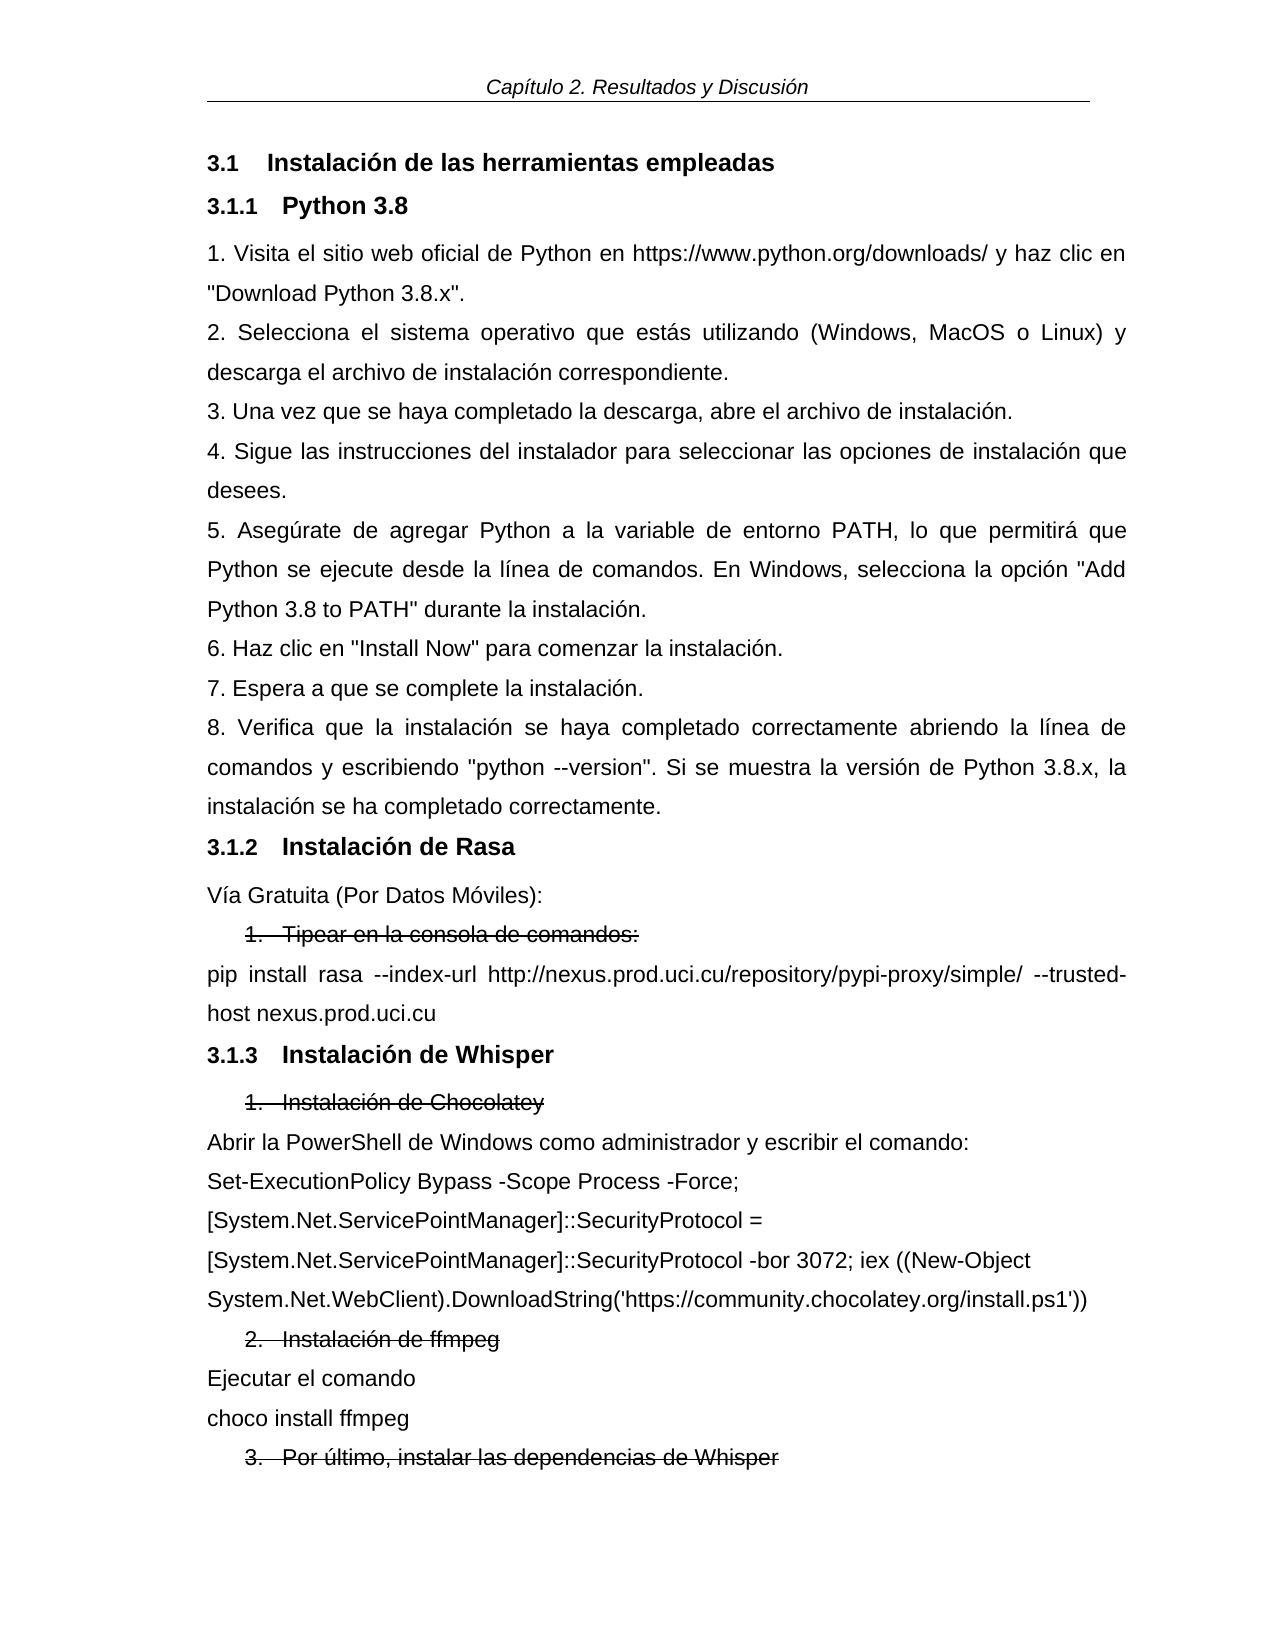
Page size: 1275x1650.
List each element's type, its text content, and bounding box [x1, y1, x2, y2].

text 2. Selecciona el sistema operativo que estás utilizando (Windows, MacOS o Linux) y descarga el archivo de instalación correspondiente. [207, 319, 1127, 385]
text choco install ffmpeg [207, 1405, 1127, 1431]
text pip install rasa --index-url http://nexus.prod.uci.cu/repository/pypi-proxy/simple/ --trusted-host nexus.prod.uci.cu [207, 961, 1127, 1027]
list Instalación de Chocolatey [244, 1089, 1127, 1115]
subtitle Instalación de Whisper [207, 1040, 1127, 1068]
subtitle Instalación de las herramientas empleadas [207, 148, 1127, 176]
text 8. Verifica que la instalación se haya completado correctamente abriendo la línea de comandos y escribiendo "python --version". Si se muestra la versión de Python 3.8.x, la instalación se ha completado correctamente. [207, 714, 1127, 819]
text 4. Sigue las instrucciones del instalador para seleccionar las opciones de instalación que desees. [207, 438, 1127, 503]
list Por último, instalar las dependencias de Whisper [244, 1444, 1127, 1471]
text 3. Una vez que se haya completado la descarga, abre el archivo de instalación. [207, 398, 1127, 424]
text 5. Asegúrate de agregar Python a la variable de entorno PATH, lo que permitirá que Python se ejecute desde la línea de comandos. En Windows, selecciona la opción "Add Python 3.8 to PATH" durante la instalación. [207, 517, 1127, 622]
text Ejecutar el comando [207, 1365, 1127, 1392]
list Tipear en la consola de comandos: [244, 921, 1127, 948]
text 1. Visita el sitio web oficial de Python en https://www.python.org/downloads/ y haz clic en "Download Python 3.8.x". [207, 240, 1127, 306]
text 6. Haz clic en "Install Now" para comenzar la instalación. [207, 635, 1127, 661]
subtitle Instalación de Rasa [207, 832, 1127, 861]
subtitle Python 3.8 [207, 191, 1127, 219]
text Vía Gratuita (Por Datos Móviles): [207, 882, 1127, 908]
text Set-ExecutionPolicy Bypass -Scope Process -Force; [System.Net.ServicePointManager]::SecurityProtocol = [System.Net.ServicePointManager]::SecurityProtocol -bor 3072; iex ((New-Object System.Net.WebClient).DownloadString('https://community.chocolatey.org/install.ps1')) [207, 1168, 1127, 1313]
list Instalación de ffmpeg [244, 1326, 1127, 1352]
text 7. Espera a que se complete la instalación. [207, 674, 1127, 701]
text Abrir la PowerShell de Windows como administrador y escribir el comando: [207, 1128, 1127, 1155]
